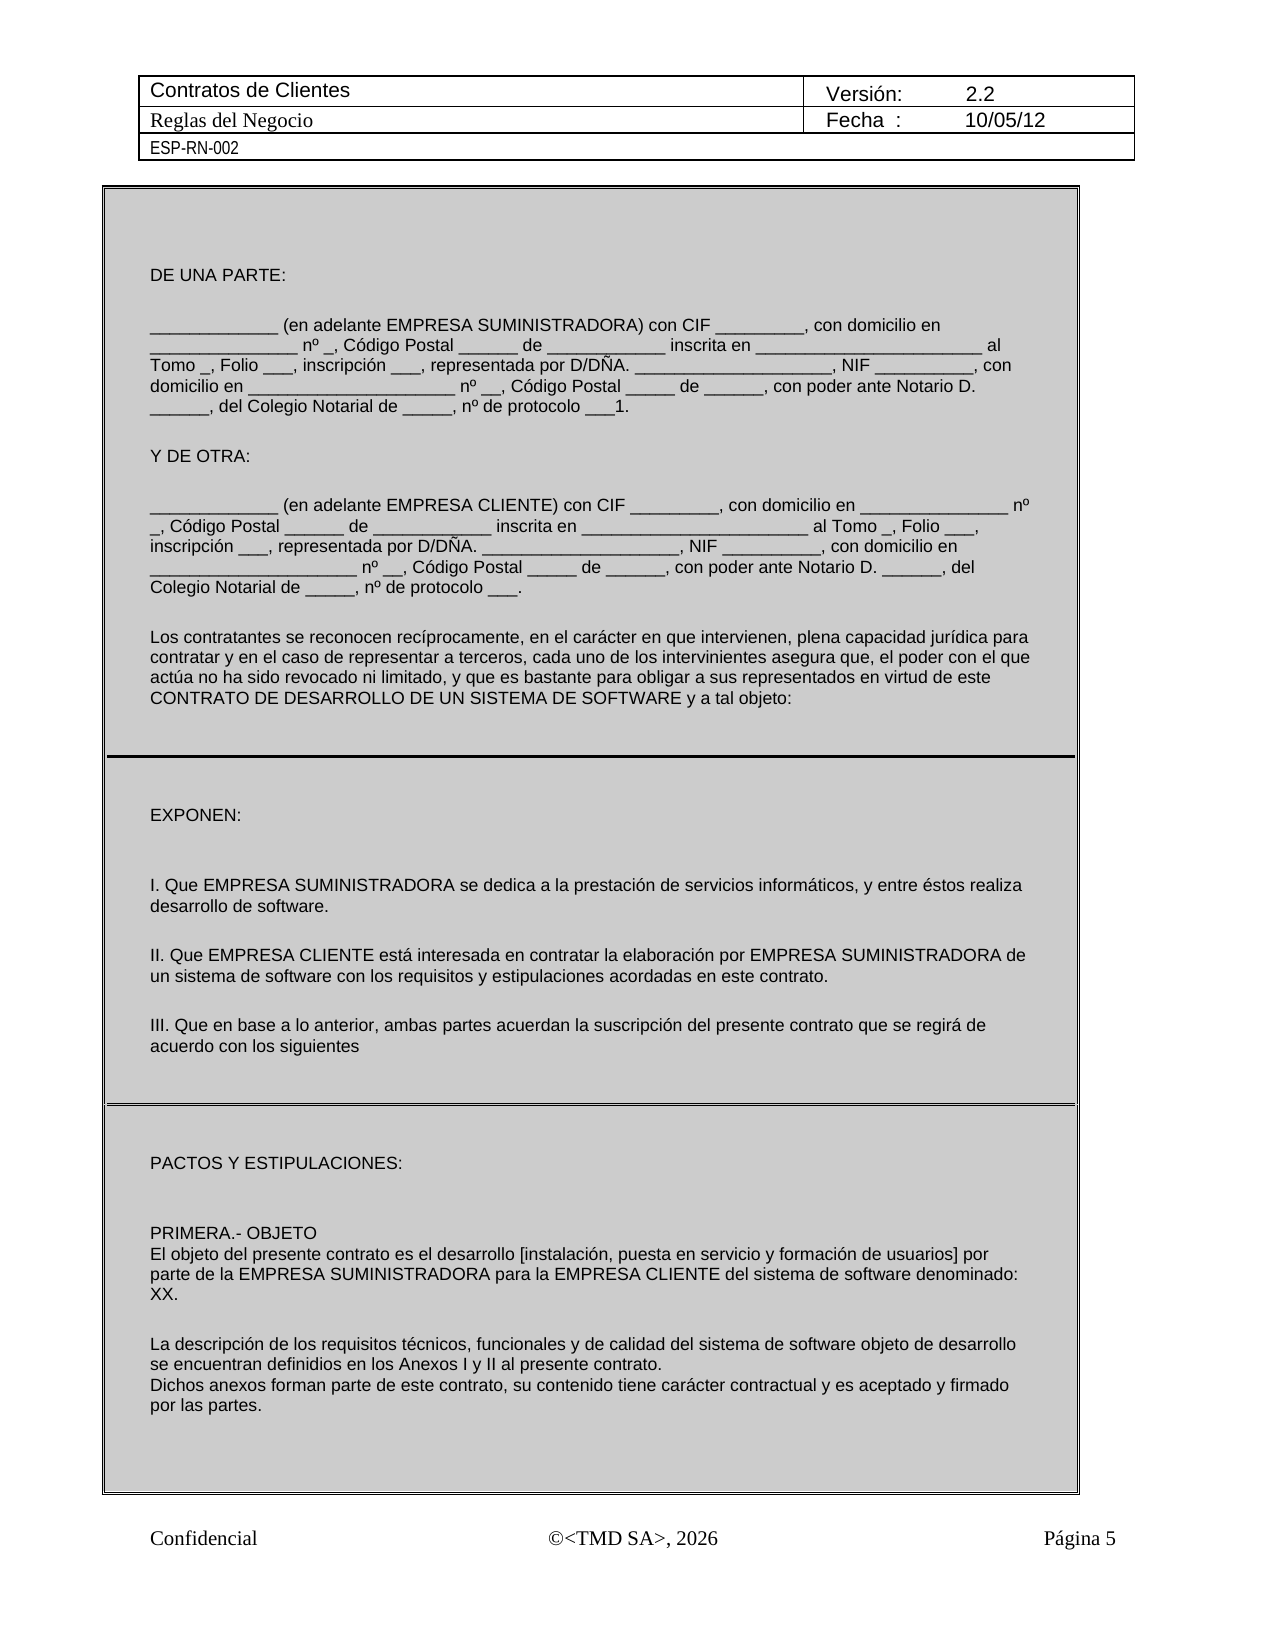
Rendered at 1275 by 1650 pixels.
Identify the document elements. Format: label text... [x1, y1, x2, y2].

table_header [105, 189, 1077, 755]
table_cell EXPONEN: I. Que EMPRESA SUMINISTRADORA se dedica a la prestación de servicios informáticos, y entre éstos realiza desarrollo de software. II. Que EMPRESA CLIENTE está interesada en contratar la elaboración por EMPRESA SUMINISTRADORA de un sistema de software con los requisitos y estipulaciones acordadas en este contrato. III. Que en base a lo anterior, ambas partes acuerdan la suscripción del presente contrato que se regirá de acuerdo con los siguientes [105, 755, 1077, 1103]
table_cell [103, 1103, 1078, 1491]
